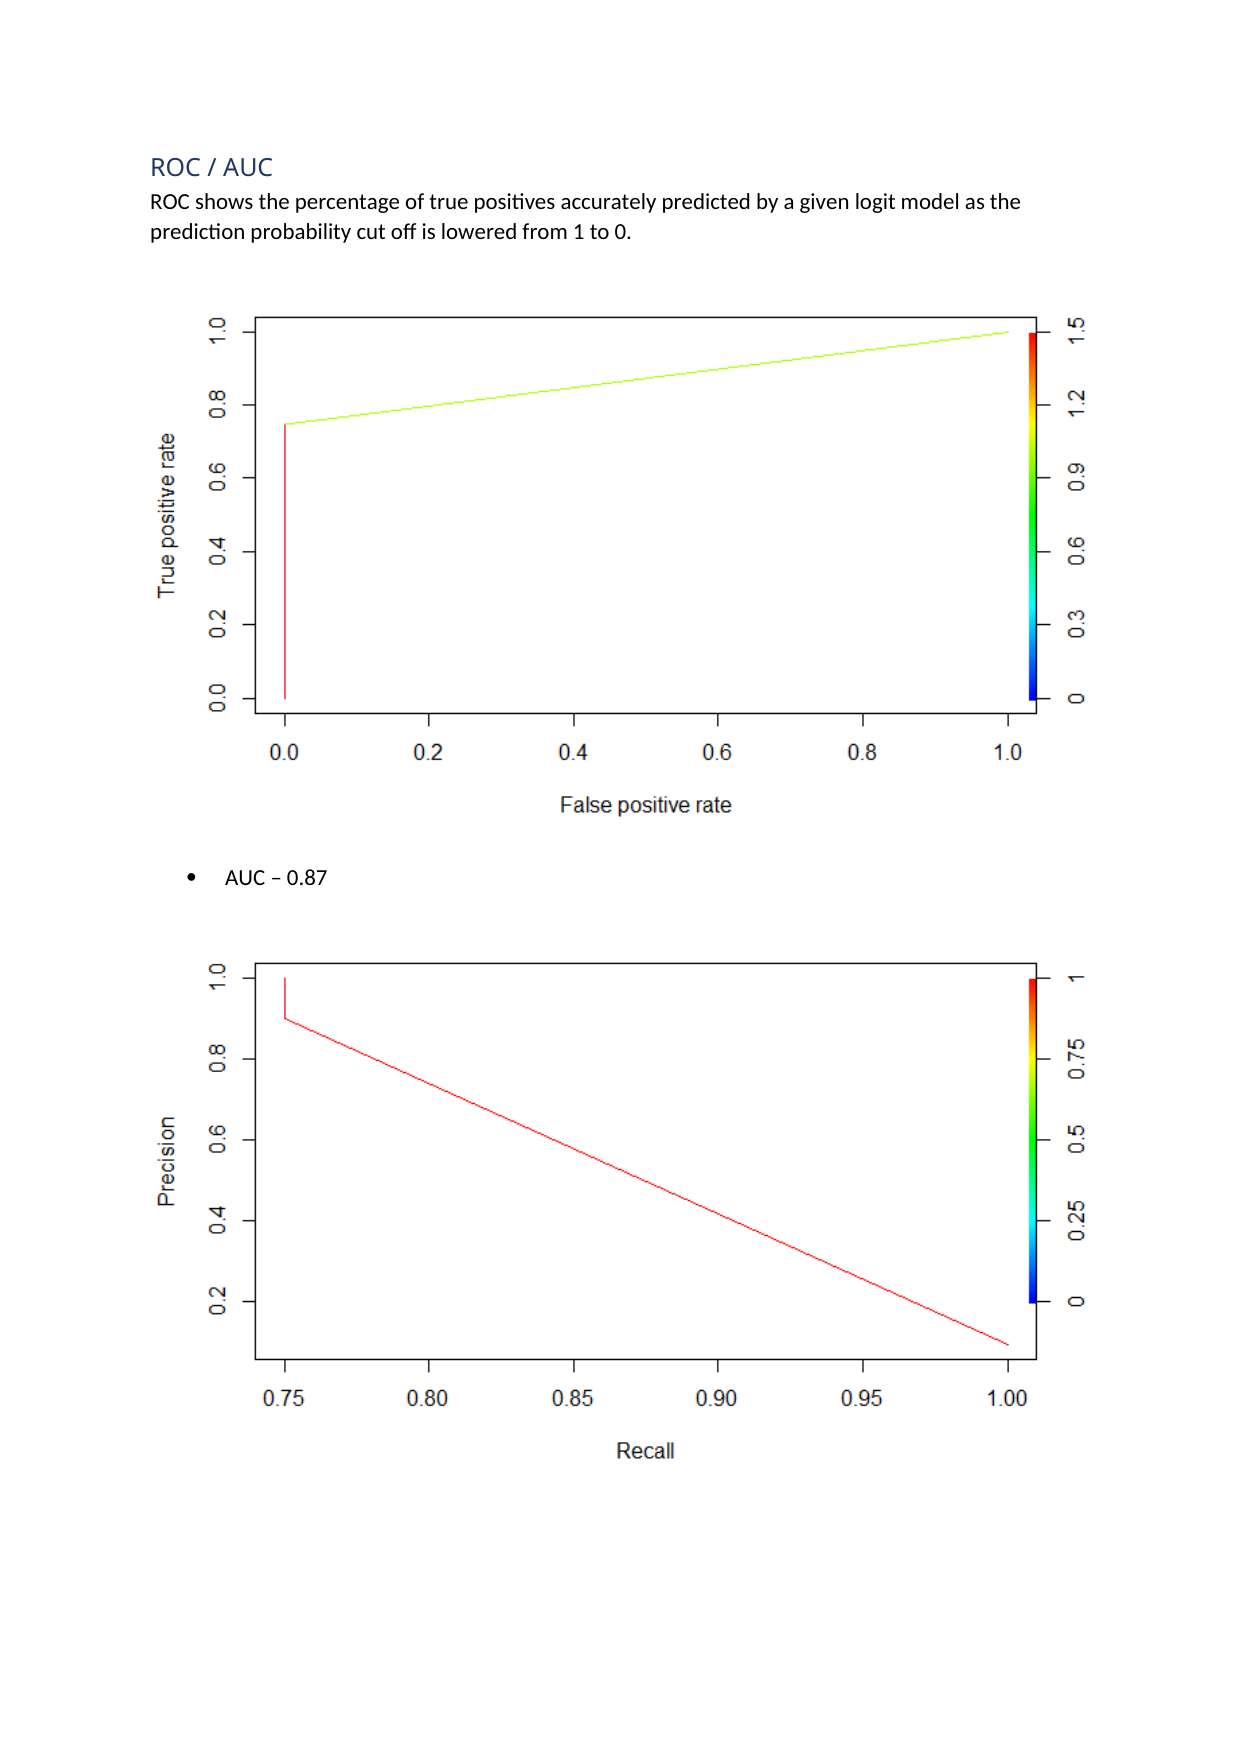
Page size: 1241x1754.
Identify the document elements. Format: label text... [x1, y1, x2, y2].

subtitle ROC / AUC [150, 150, 1090, 184]
picture [150, 910, 1091, 1491]
text ROC shows the percentage of true positives accurately predicted by a given logit model as the prediction probability cut off is lowered from 1 to 0. [150, 187, 1090, 245]
picture [150, 263, 1091, 845]
list AUC – 0.87 [187, 863, 1090, 891]
